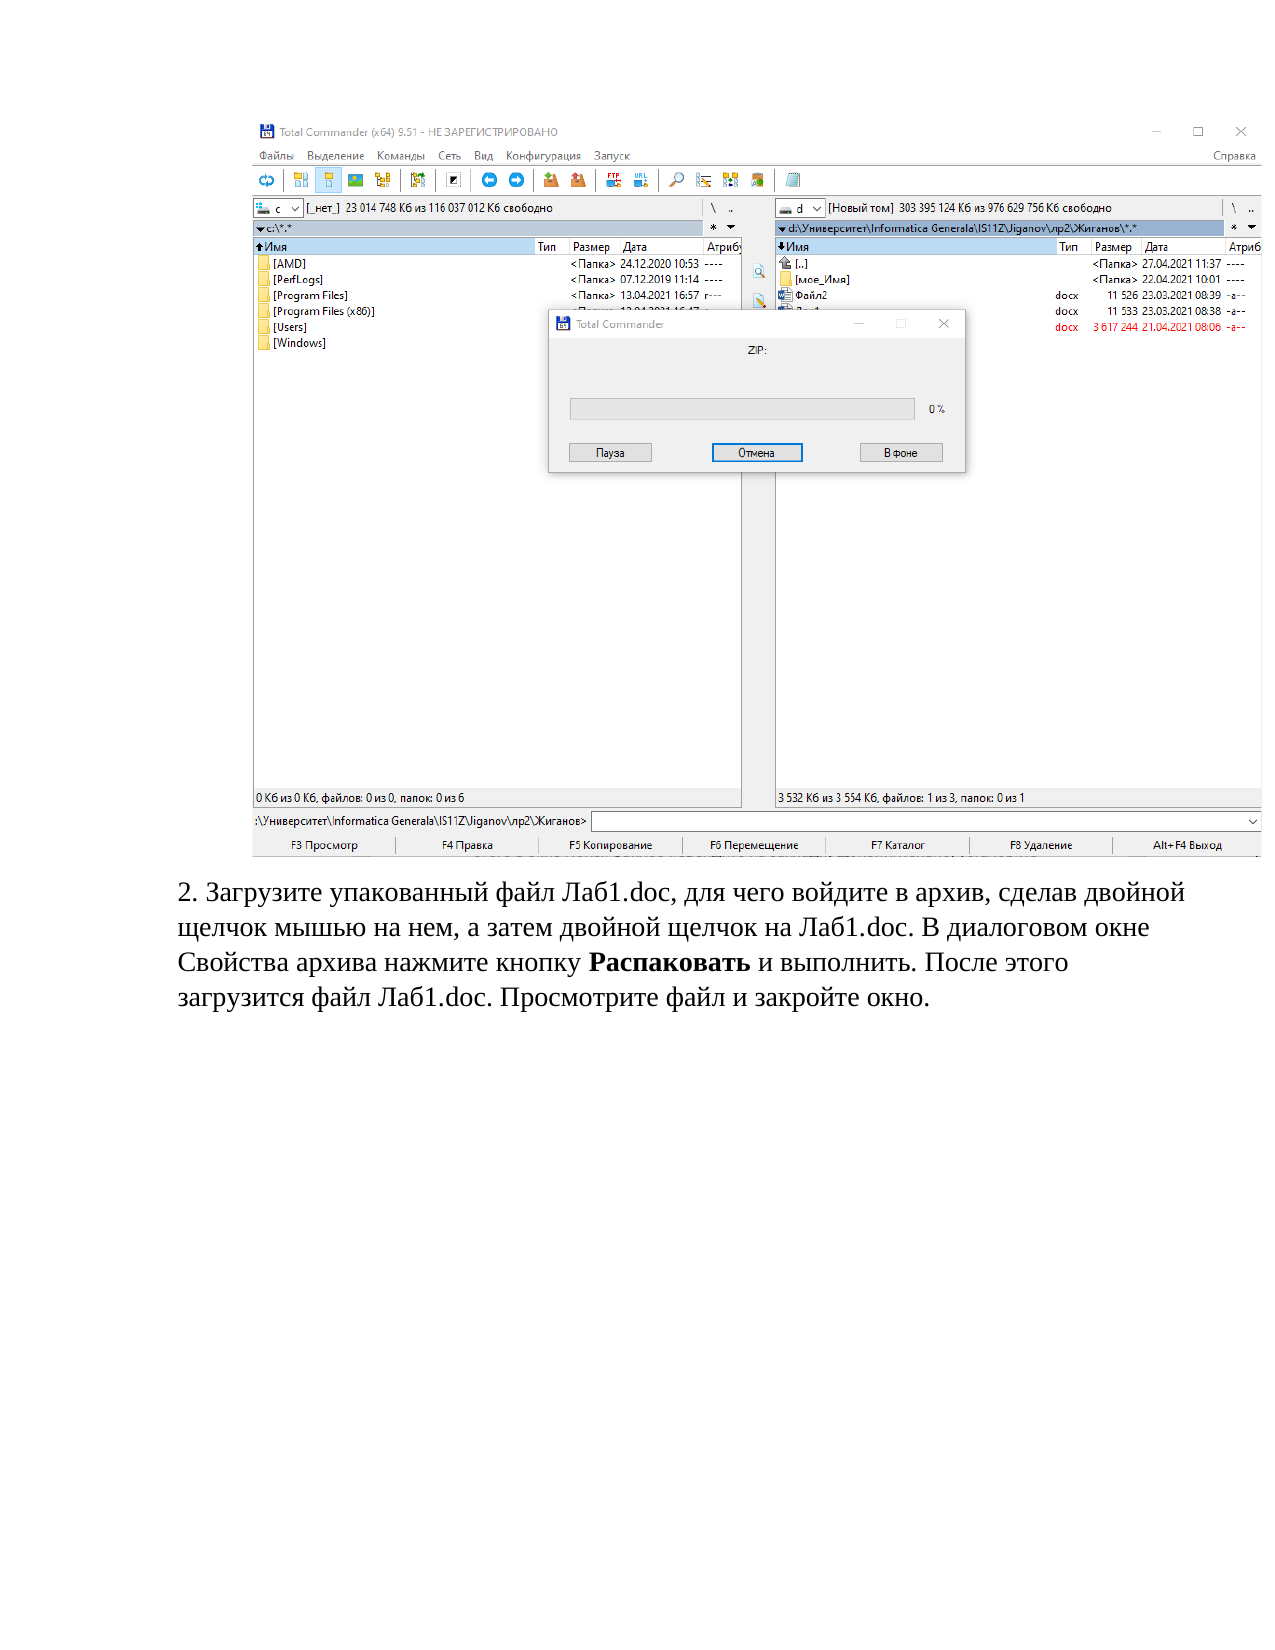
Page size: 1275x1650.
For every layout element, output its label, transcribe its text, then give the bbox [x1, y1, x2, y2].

text 2. Загрузите упакованный файл Лаб1.doc, для чего войдите в архив, сделав двойной щелчок мышью на нем, а затем двойной щелчок на Лаб1.doc. В диалоговом окне Свойства архива нажмите кнопку Распаковать и выполнить. После этого загрузится файл Лаб1.doc. Просмотрите файл и закройте окно. [177, 875, 1186, 1012]
picture [252, 118, 1262, 857]
